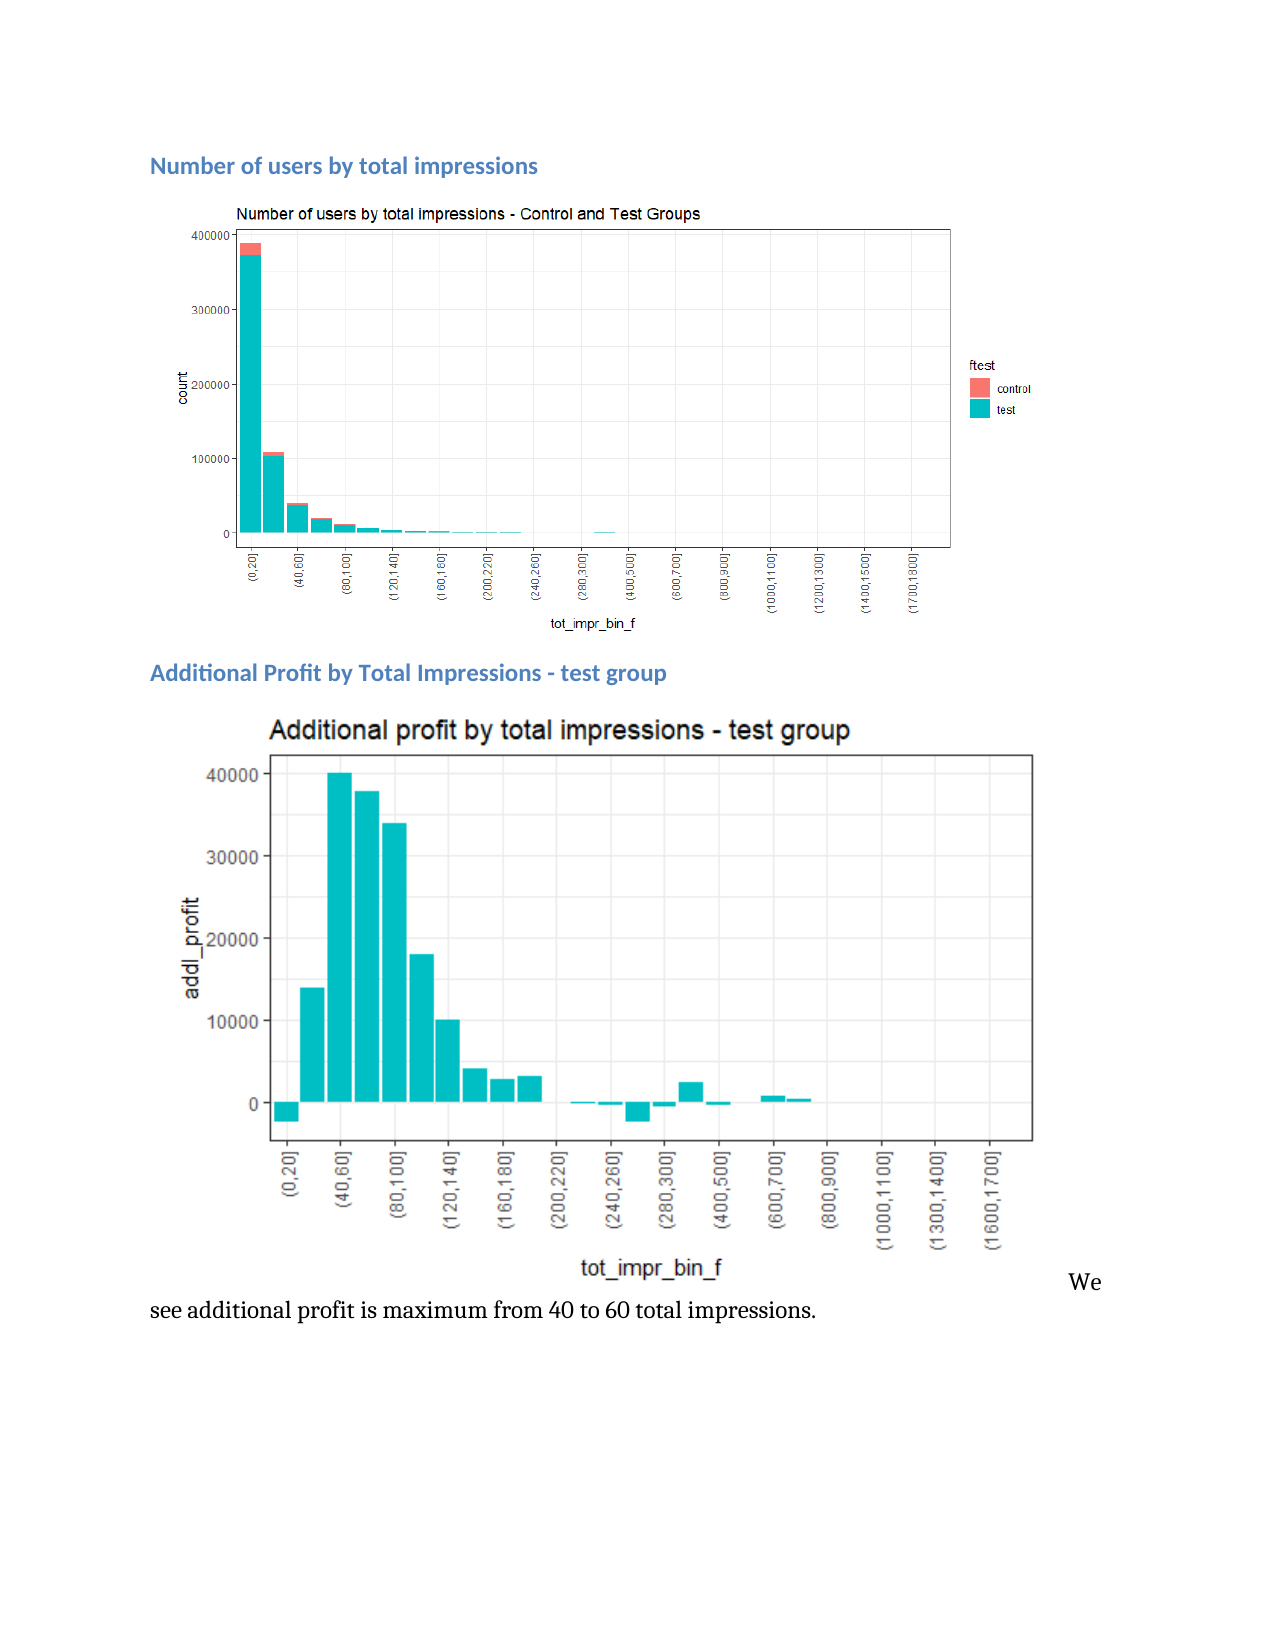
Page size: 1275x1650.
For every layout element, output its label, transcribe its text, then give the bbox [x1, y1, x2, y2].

picture [168, 199, 1044, 637]
subtitle Additional Profit by Total Impressions - test group [150, 658, 1125, 688]
subtitle Number of users by total impressions [150, 150, 1125, 181]
picture [168, 706, 1044, 1291]
